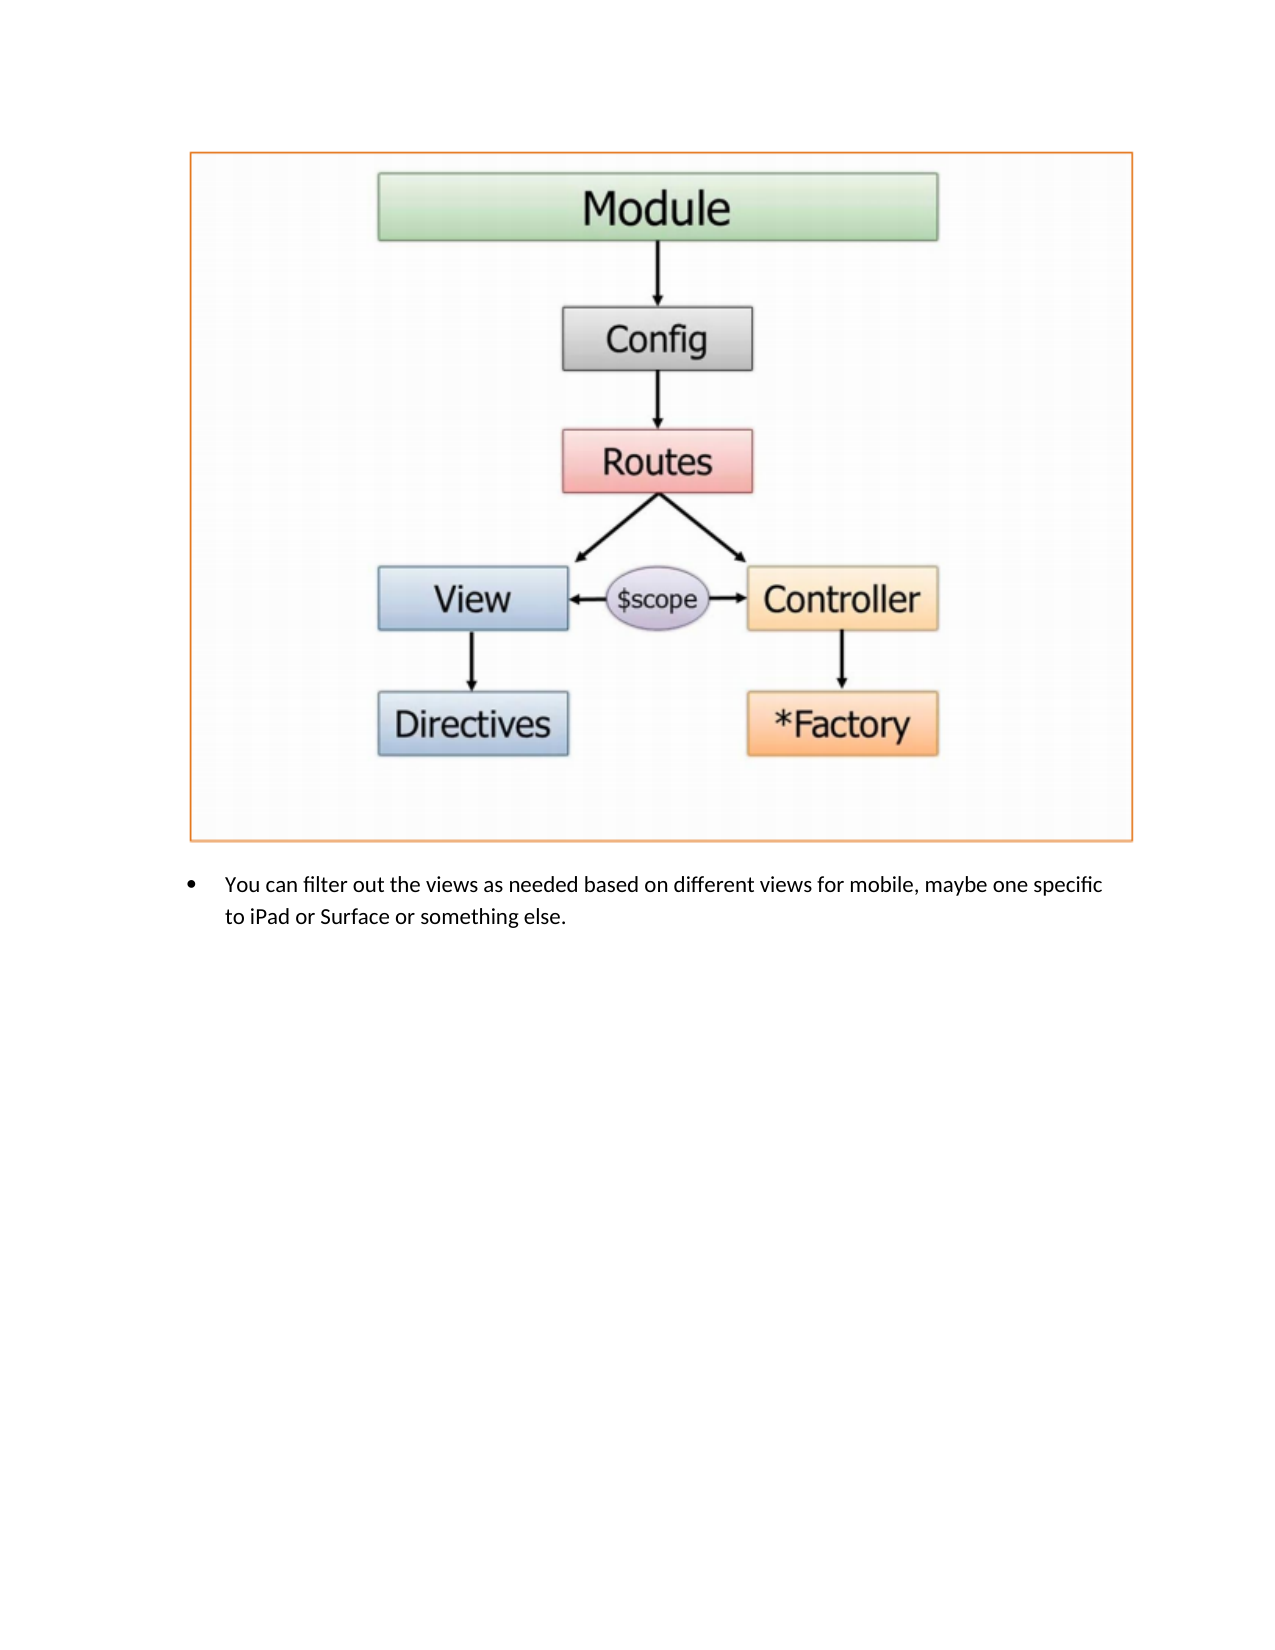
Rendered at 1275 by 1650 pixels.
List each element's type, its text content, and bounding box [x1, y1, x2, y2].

picture [187, 150, 1138, 846]
list You can filter out the views as needed based on different views for mobile, maybe one specific to iPad or Surface or something else. [187, 870, 1125, 931]
